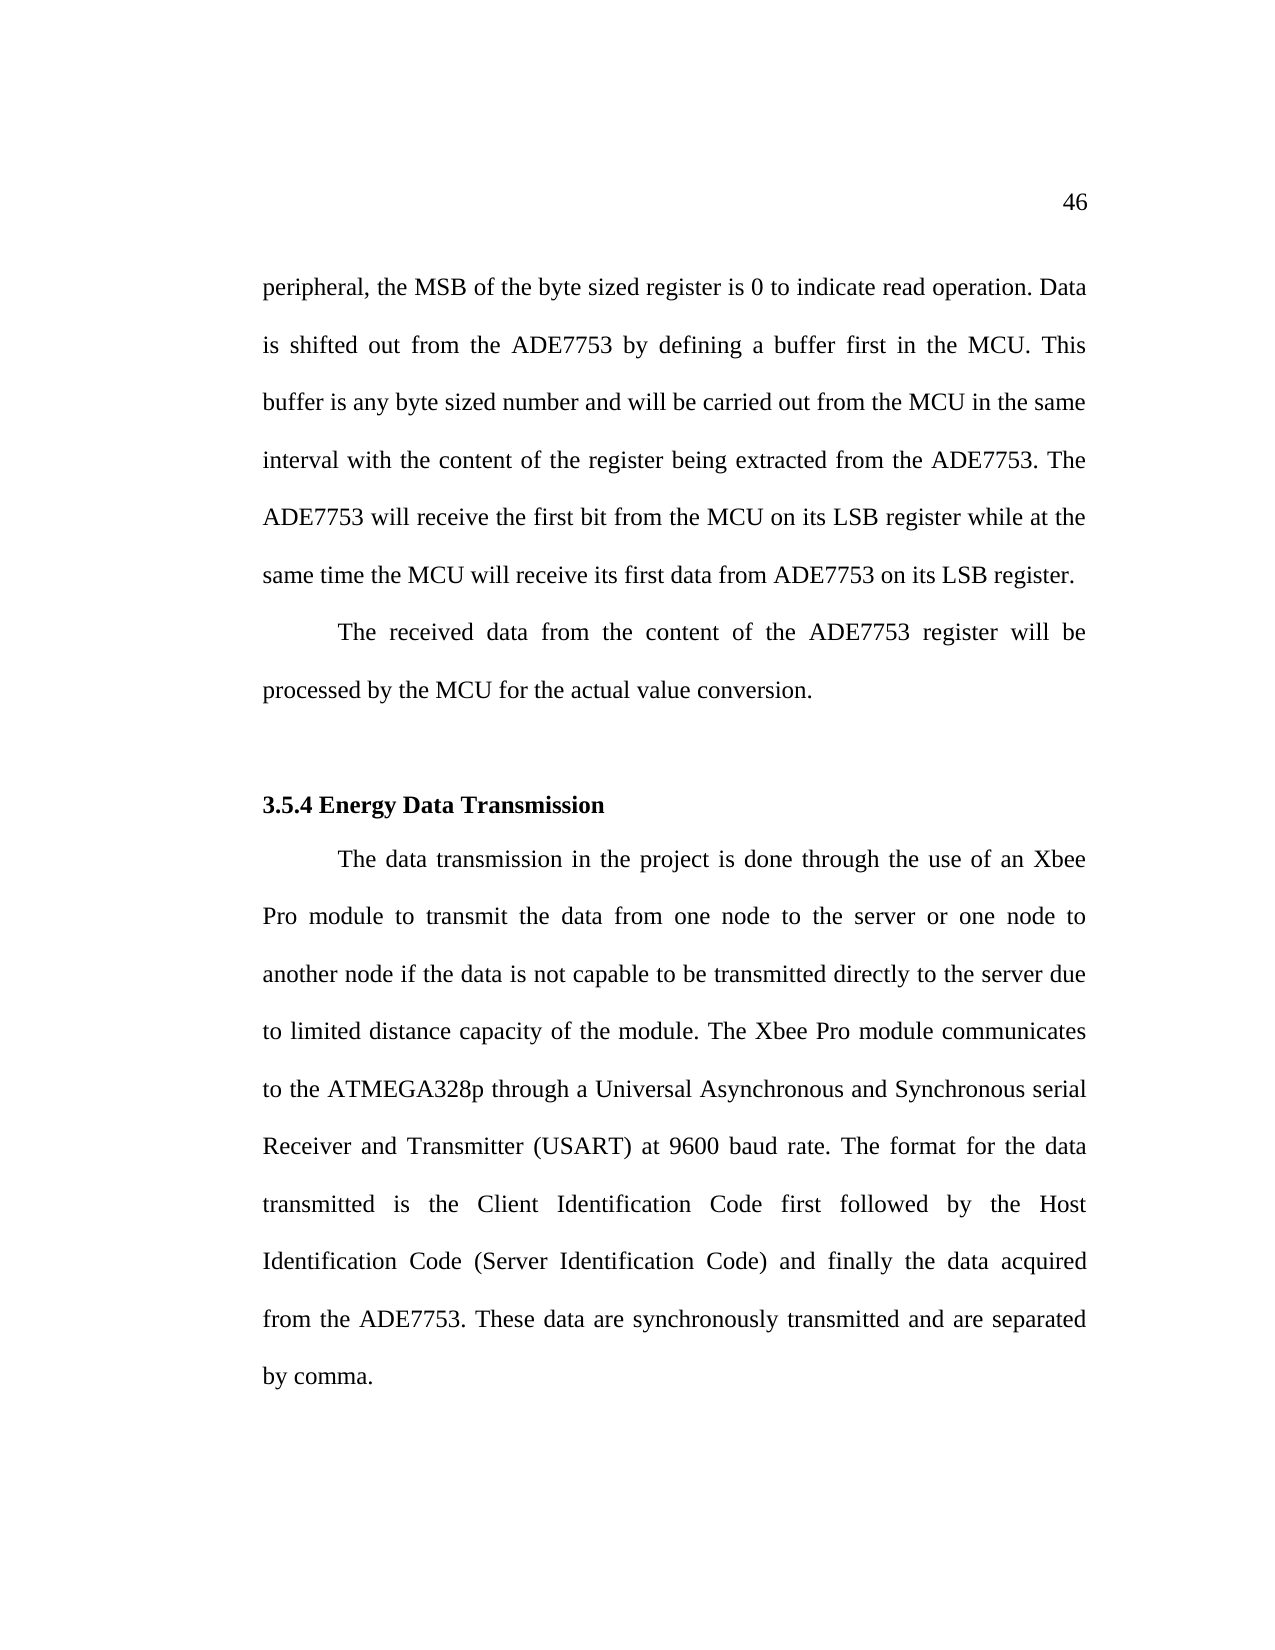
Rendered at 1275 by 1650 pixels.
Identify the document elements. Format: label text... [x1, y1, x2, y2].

text The data transmission in the project is done through the use of an Xbee Pro module to transmit the data from one node to the server or one node to another node if the data is not capable to be transmitted directly to the server due to limited distance capacity of the module. The Xbee Pro module communicates to the ATMEGA328p through a Universal Asynchronous and Synchronous serial Receiver and Transmitter (USART) at 9600 baud rate. The format for the data transmitted is the Client Identification Code first followed by the Host Identification Code (Server Identification Code) and finally the data acquired from the ADE7753. These data are synchronously transmitted and are separated by comma. [262, 844, 1087, 1390]
text 3.5.4 Energy Data Transmission [262, 790, 1087, 818]
text The received data from the content of the ADE7753 register will be processed by the MCU for the actual value conversion. [262, 617, 1087, 703]
